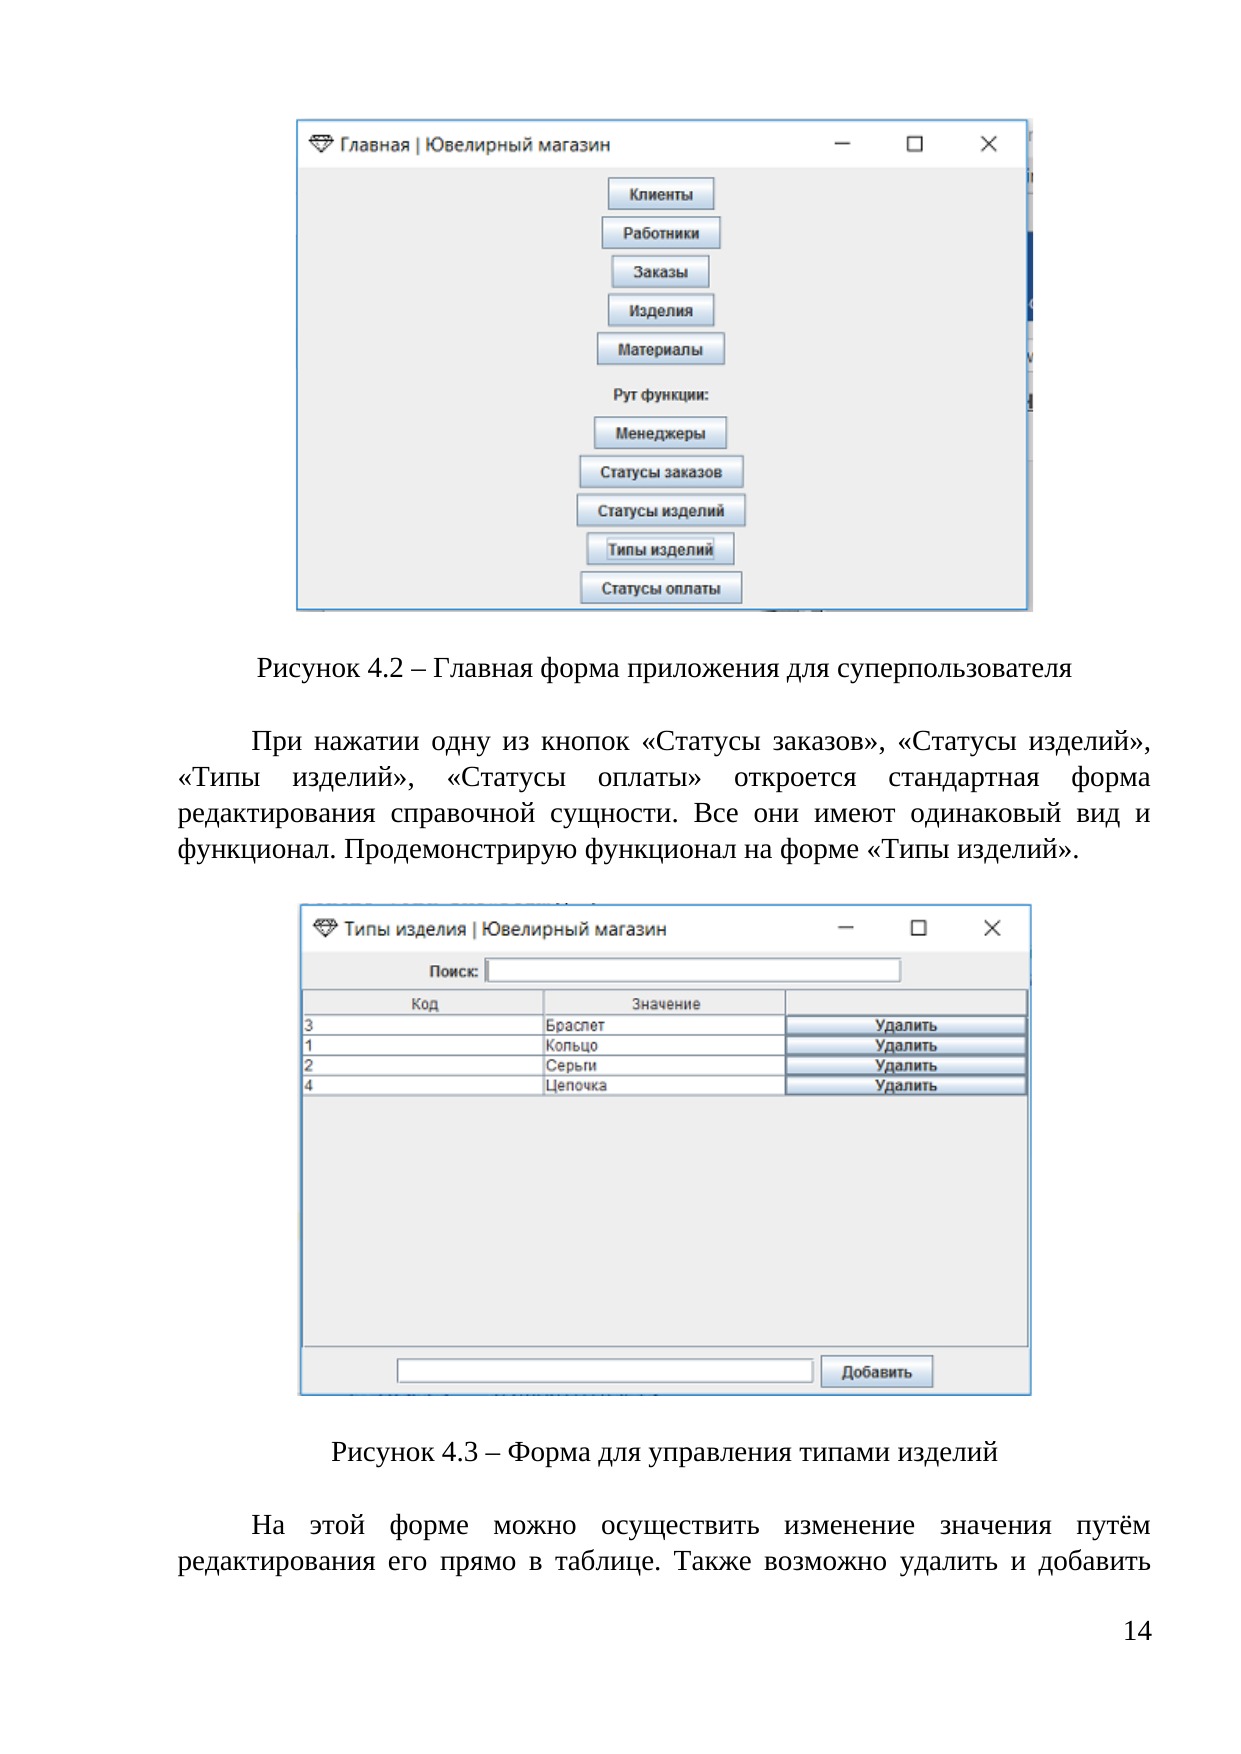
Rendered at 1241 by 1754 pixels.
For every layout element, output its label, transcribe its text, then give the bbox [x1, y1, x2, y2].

picture [297, 903, 1032, 1396]
picture [295, 118, 1034, 612]
text При нажатии одну из кнопок «Статусы заказов», «Статусы изделий», «Типы изделий», «Статусы оплаты» откроется стандартная форма редактирования справочной сущности. Все они имеют одинаковый вид и функционал. Продемонстрирую функционал на форме «Типы изделий». [177, 723, 1152, 865]
text Рисунок 4.2 – Главная форма приложения для суперпользователя [177, 651, 1152, 684]
text Рисунок 4.3 – Форма для управления типами изделий [177, 1434, 1152, 1468]
